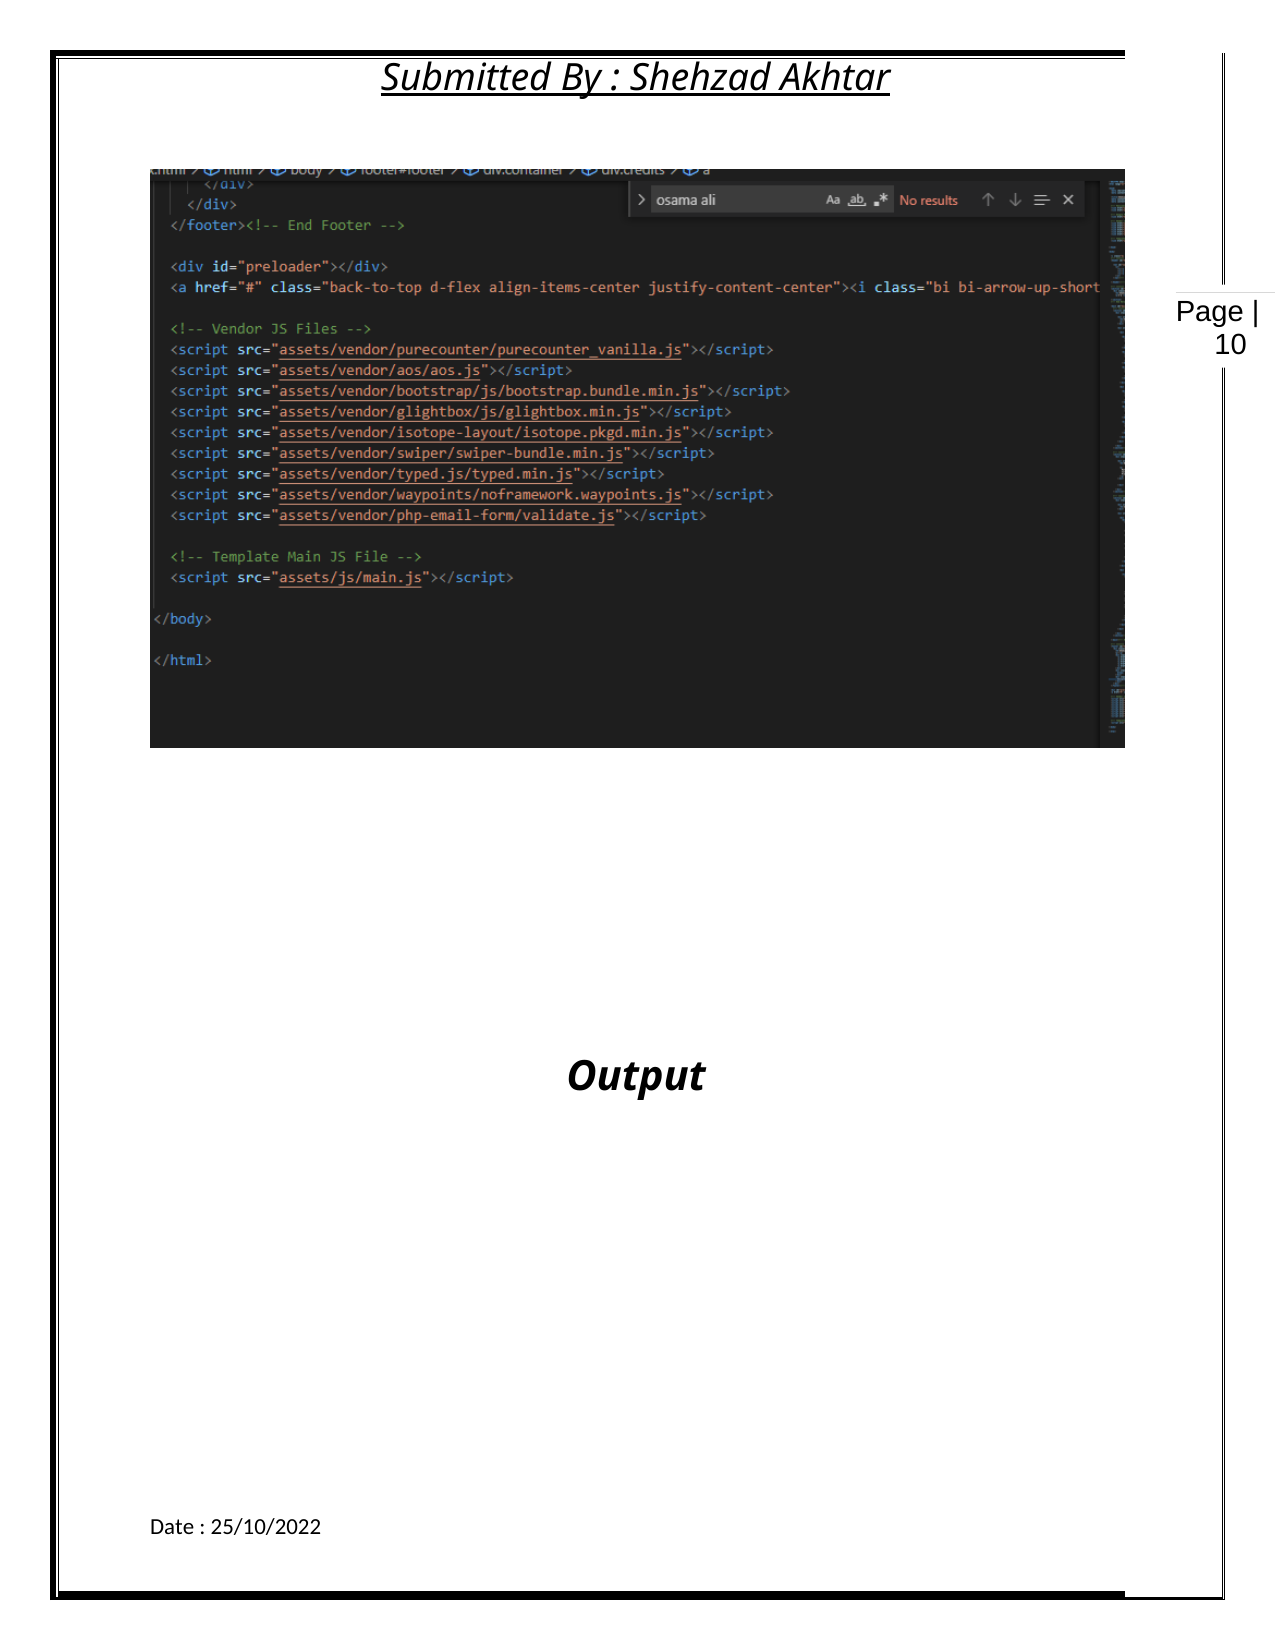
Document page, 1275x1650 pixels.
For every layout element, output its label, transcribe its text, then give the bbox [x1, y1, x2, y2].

text Output [150, 1046, 1126, 1103]
picture [150, 169, 1125, 748]
